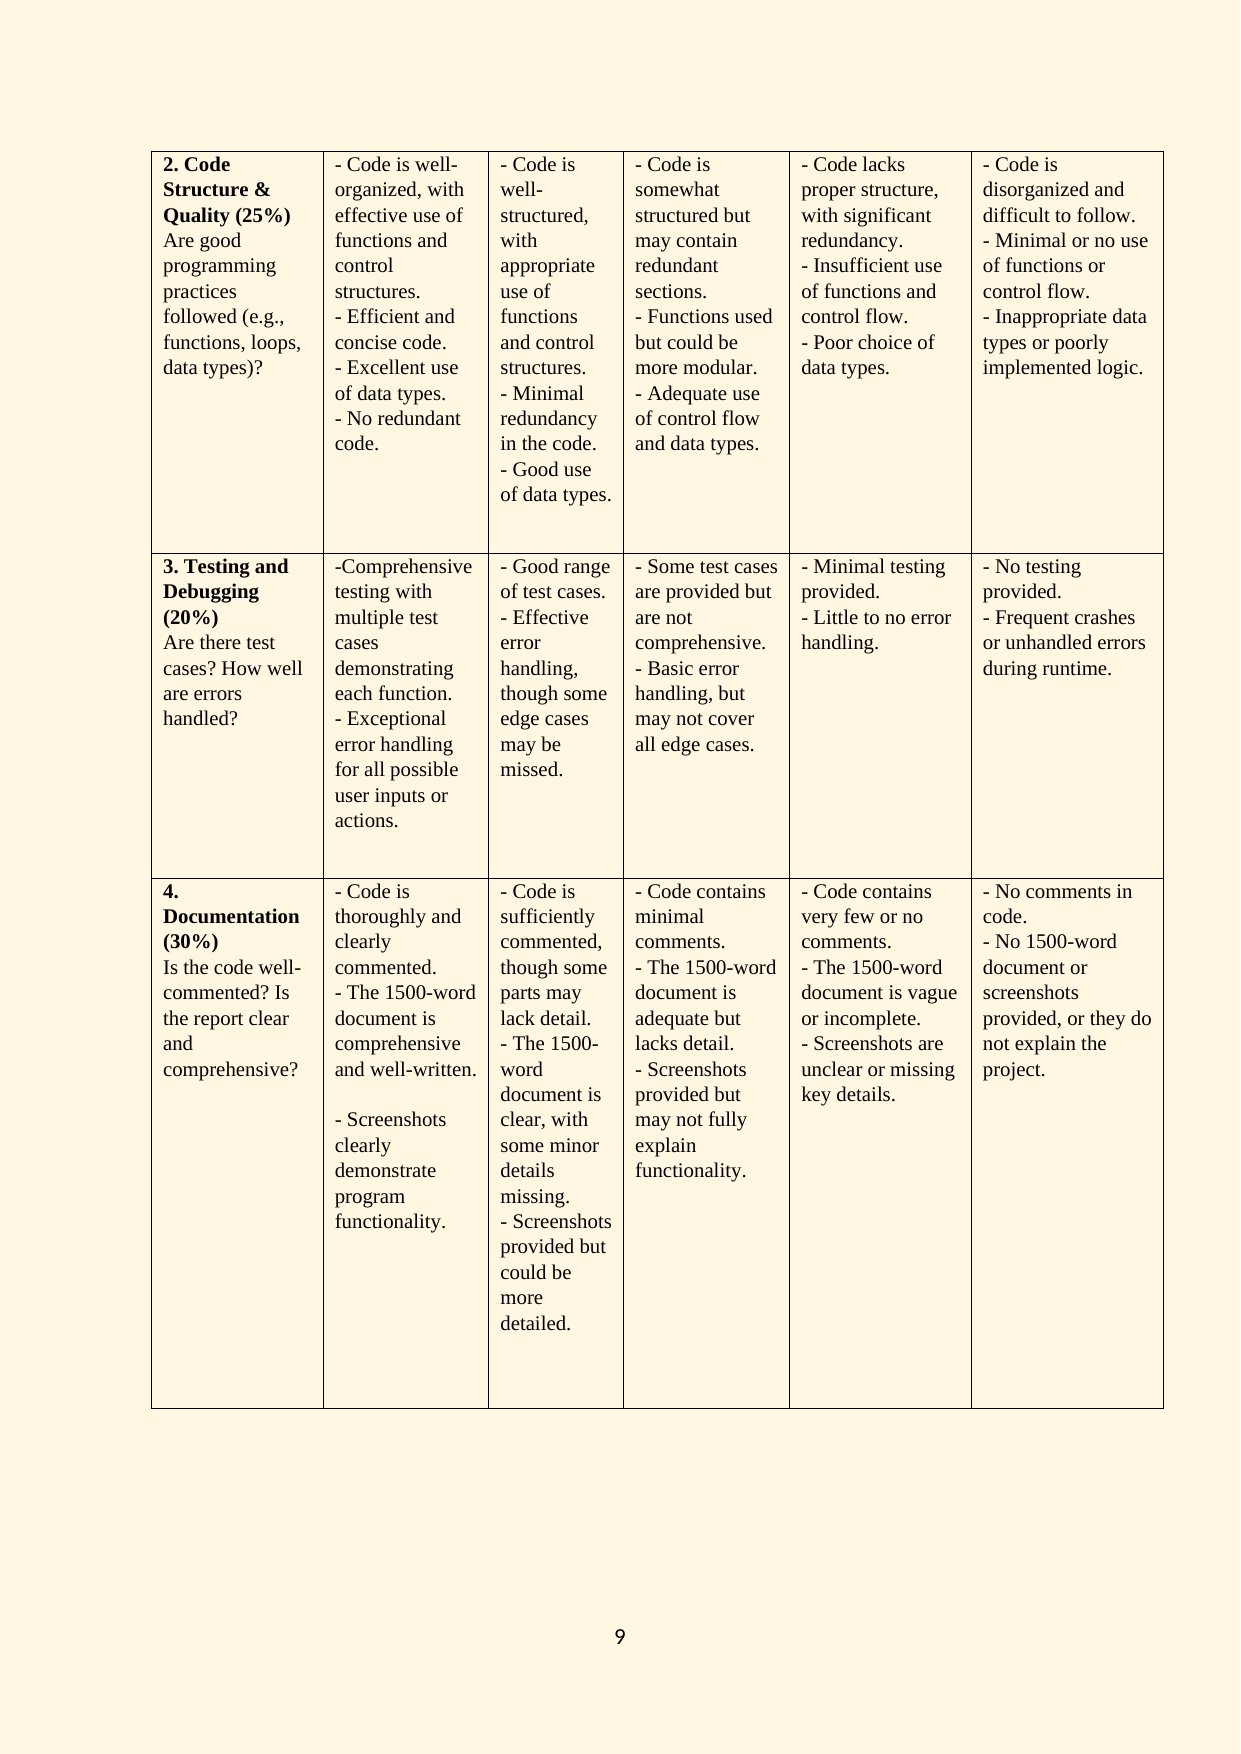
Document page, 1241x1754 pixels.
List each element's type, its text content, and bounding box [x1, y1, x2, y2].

table_cell 4. Documentation (30%) Is the code well-commented? Is the report clear and comprehensive? [152, 879, 323, 1408]
table_cell - Code contains very few or no comments. - The 1500-word document is vague or incomplete. - Screenshots are unclear or missing key details. [790, 879, 971, 1408]
table_cell - Code is somewhat structured but may contain redundant sections. - Functions used but could be more modular. - Adequate use of control flow and data types. [624, 152, 789, 553]
table_cell - Code lacks proper structure, with significant redundancy. - Insufficient use of functions and control flow. - Poor choice of data types. [790, 152, 971, 553]
table_cell - No testing provided. - Frequent crashes or unhandled errors during runtime. [972, 554, 1163, 878]
table_cell - Code is well-organized, with effective use of functions and control structures. - Efficient and concise code. - Excellent use of data types. - No redundant code. [324, 152, 488, 553]
table_cell 2. Code Structure & Quality (25%) Are good programming practices followed (e.g., functions, loops, data types)? [152, 152, 323, 553]
table_cell -Comprehensive testing with multiple test cases demonstrating each function. - Exceptional error handling for all possible user inputs or actions. [324, 554, 488, 878]
table_cell 3. Testing and Debugging (20%) Are there test cases? How well are errors handled? [152, 554, 323, 878]
table_cell - Code contains minimal comments. - The 1500-word document is adequate but lacks detail. - Screenshots provided but may not fully explain functionality. [624, 879, 789, 1408]
table_cell - Code is disorganized and difficult to follow. - Minimal or no use of functions or control flow. - Inappropriate data types or poorly implemented logic. [972, 152, 1163, 553]
table_cell - Code is well-structured, with appropriate use of functions and control structures. - Minimal redundancy in the code. - Good use of data types. [489, 152, 623, 553]
table_cell - No comments in code. - No 1500-word document or screenshots provided, or they do not explain the project. [972, 879, 1163, 1408]
table_cell - Minimal testing provided. - Little to no error handling. [790, 554, 971, 878]
table_cell - Good range of test cases. - Effective error handling, though some edge cases may be missed. [489, 554, 623, 878]
table_cell - Code is thoroughly and clearly commented. - The 1500-word document is comprehensive and well-written. - Screenshots clearly demonstrate program functionality. [324, 879, 488, 1408]
table_cell - Code is sufficiently commented, though some parts may lack detail. - The 1500-word document is clear, with some minor details missing. - Screenshots provided but could be more detailed. [489, 879, 623, 1408]
table_cell - Some test cases are provided but are not comprehensive. - Basic error handling, but may not cover all edge cases. [624, 554, 789, 878]
